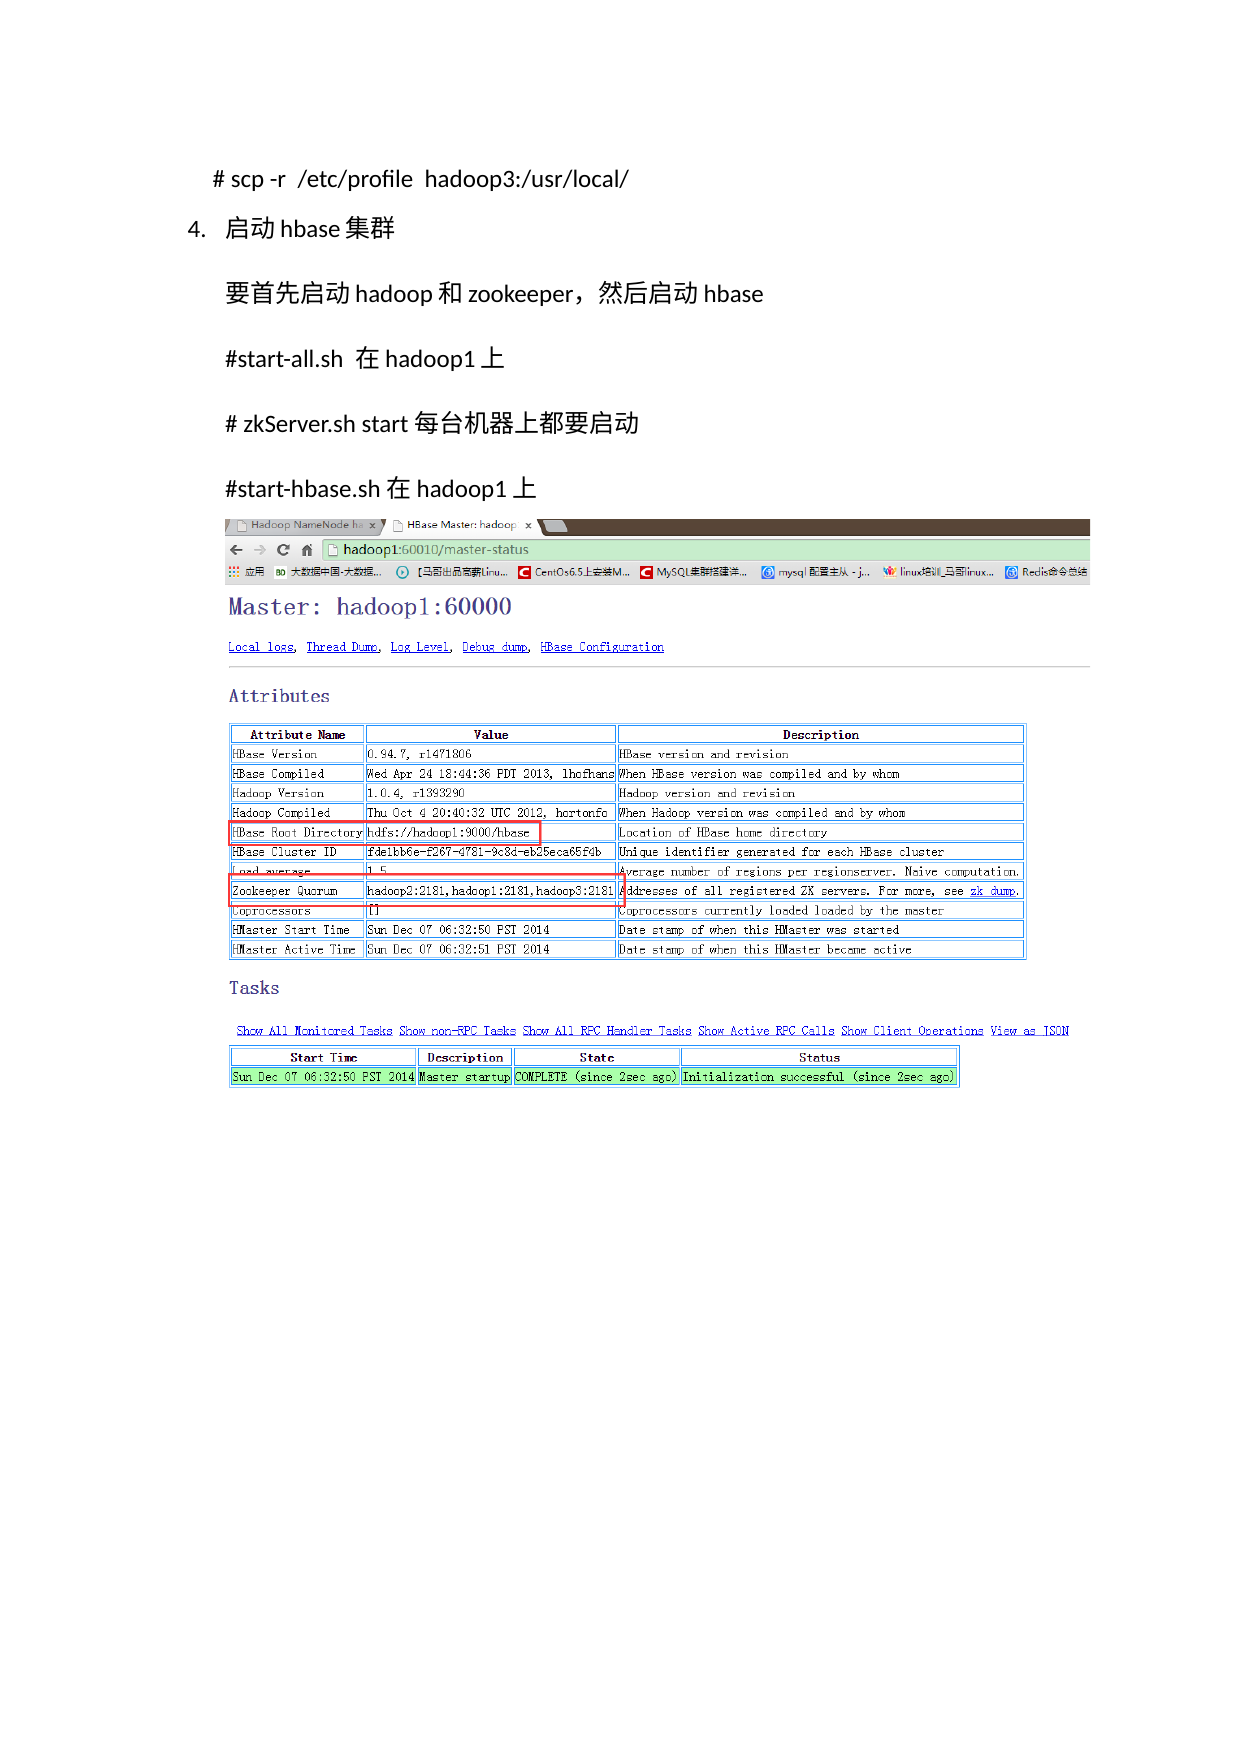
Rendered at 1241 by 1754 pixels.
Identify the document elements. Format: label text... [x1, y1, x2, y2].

text #start-all.sh 在hadoop1上 [225, 324, 1053, 389]
list 启动hbase集群 [187, 194, 1053, 259]
picture [225, 519, 1091, 1101]
text # zkServer.sh start 每台机器上都要启动 [225, 389, 1053, 454]
text 要首先启动hadoop和zookeeper，然后启动hbase [225, 259, 1053, 324]
text #start-hbase.sh 在hadoop1上 [225, 454, 1053, 519]
text # scp -r /etc/profile hadoop3:/usr/local/ [187, 162, 1053, 194]
